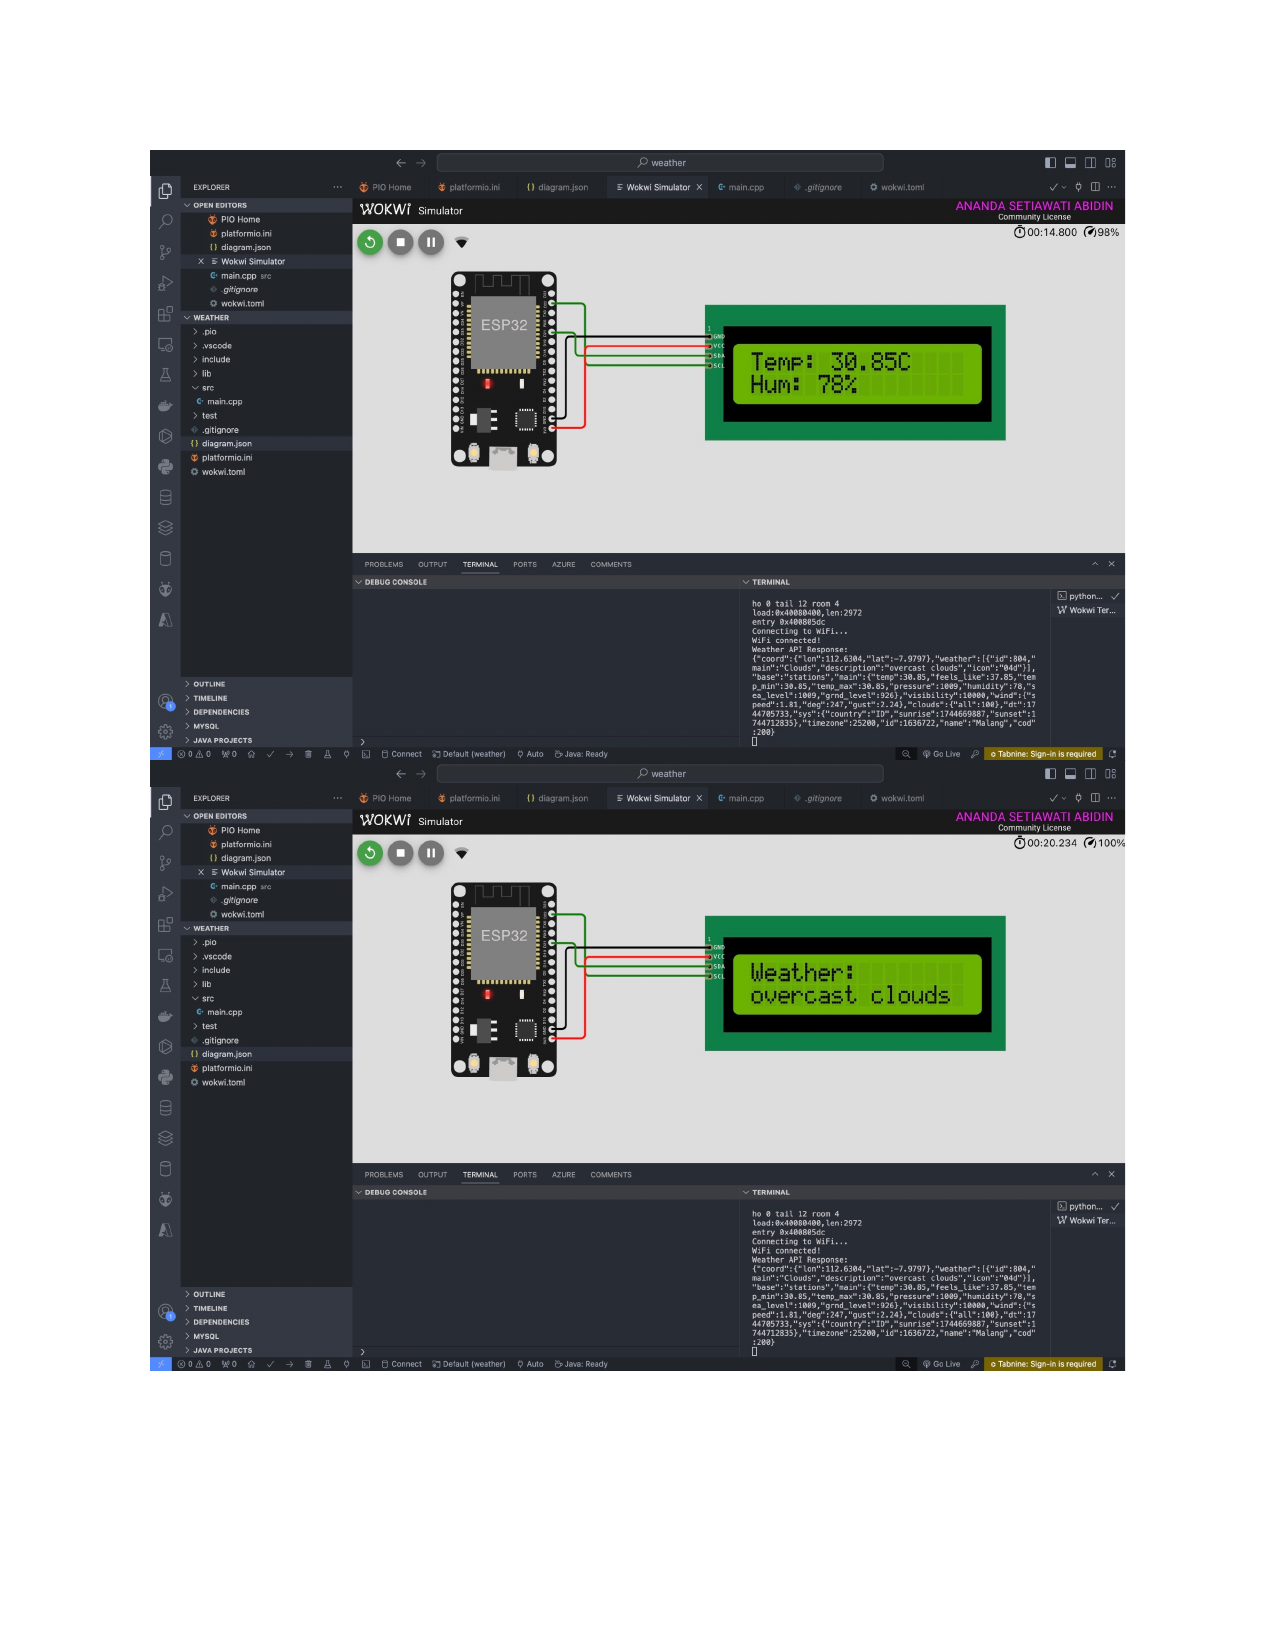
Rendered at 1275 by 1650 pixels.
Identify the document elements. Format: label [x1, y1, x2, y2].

picture [150, 150, 1125, 1371]
